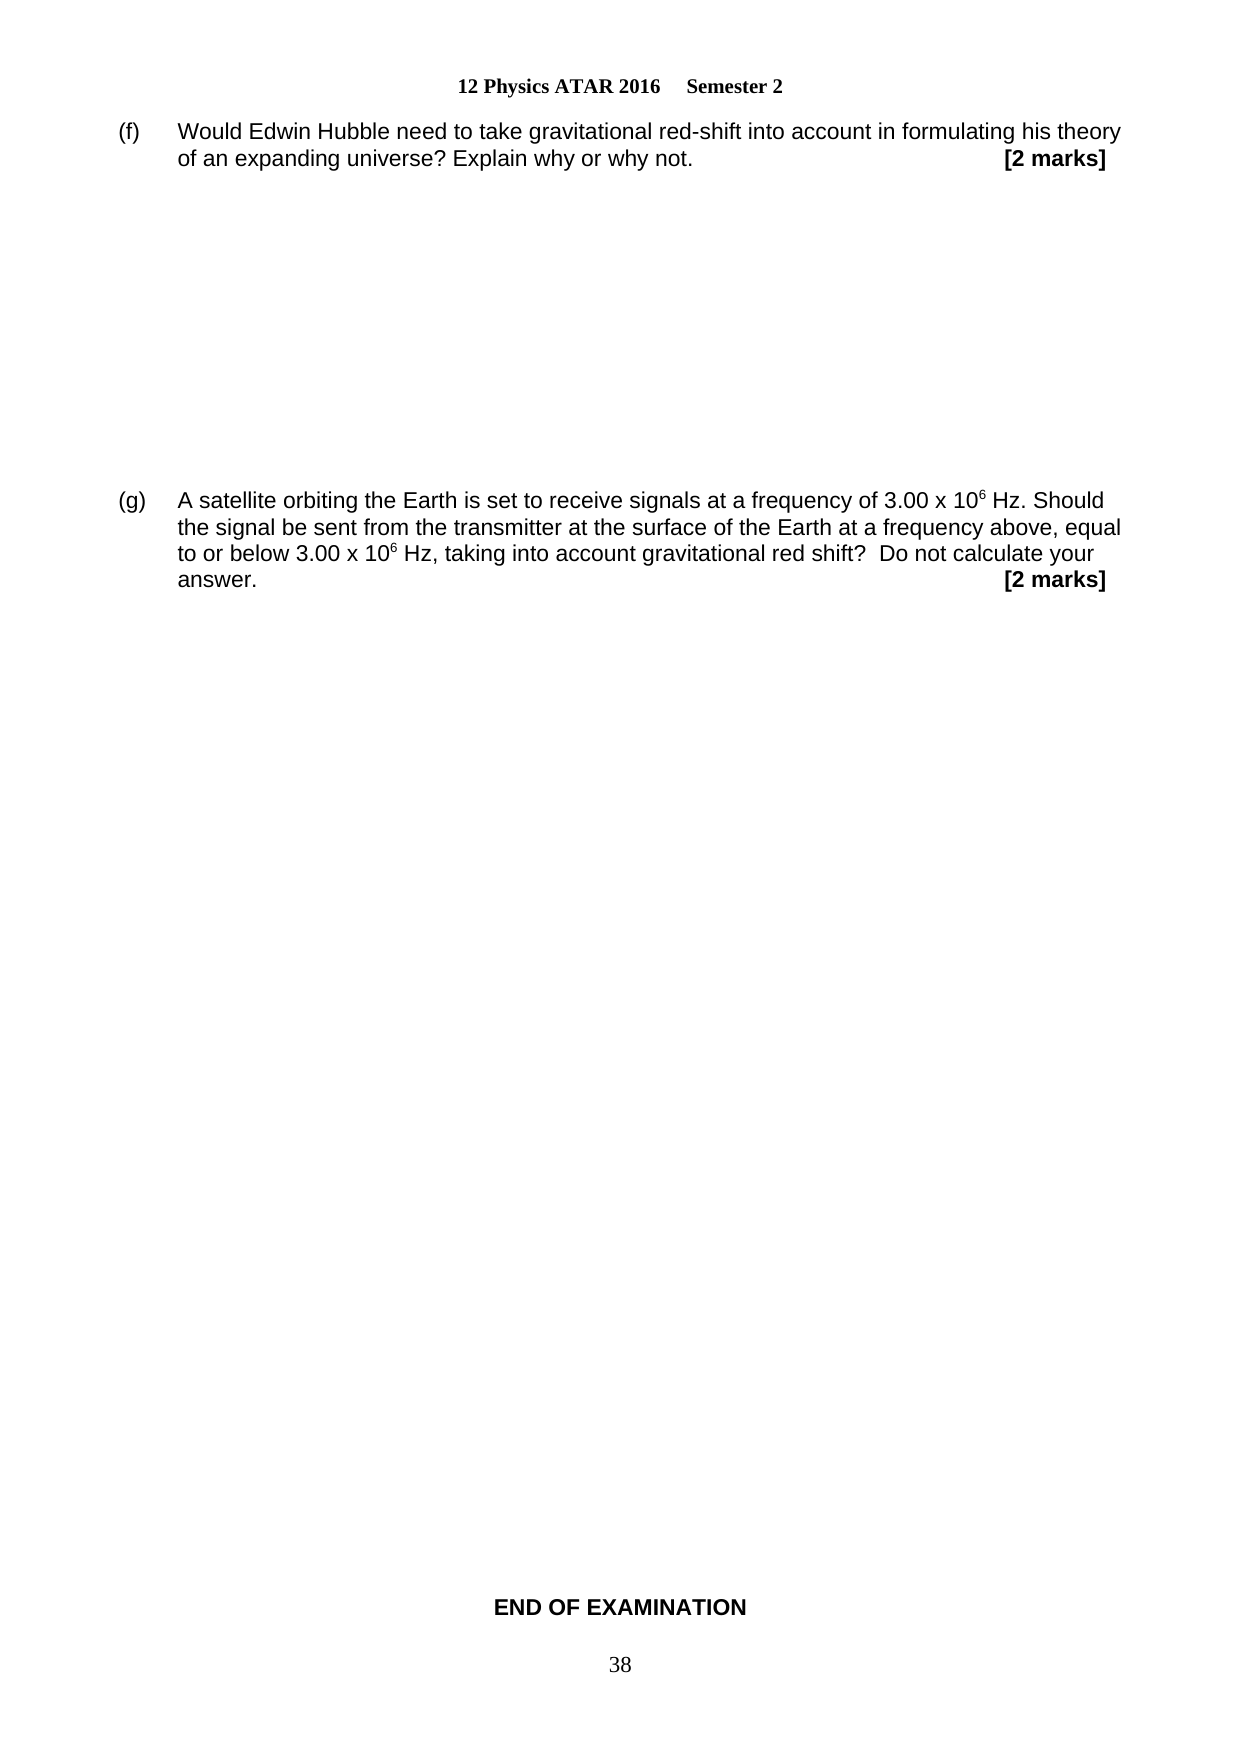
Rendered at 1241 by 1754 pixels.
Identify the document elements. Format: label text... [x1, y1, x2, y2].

text END OF EXAMINATION [118, 1594, 1122, 1620]
text (g) A satellite orbiting the Earth is set to receive signals at a frequency of 3.00 x 106 Hz. Should the signal be sent from the transmitter at the surface of the Earth at a frequency above, equal to or below 3.00 x 106 Hz, taking into account gravitational red shift? Do not calculate your answer. [2 marks] [118, 487, 1122, 592]
text (f) Would Edwin Hubble need to take gravitational red-shift into account in formulating his theory of an expanding universe? Explain why or why not. [2 marks] [118, 118, 1122, 171]
